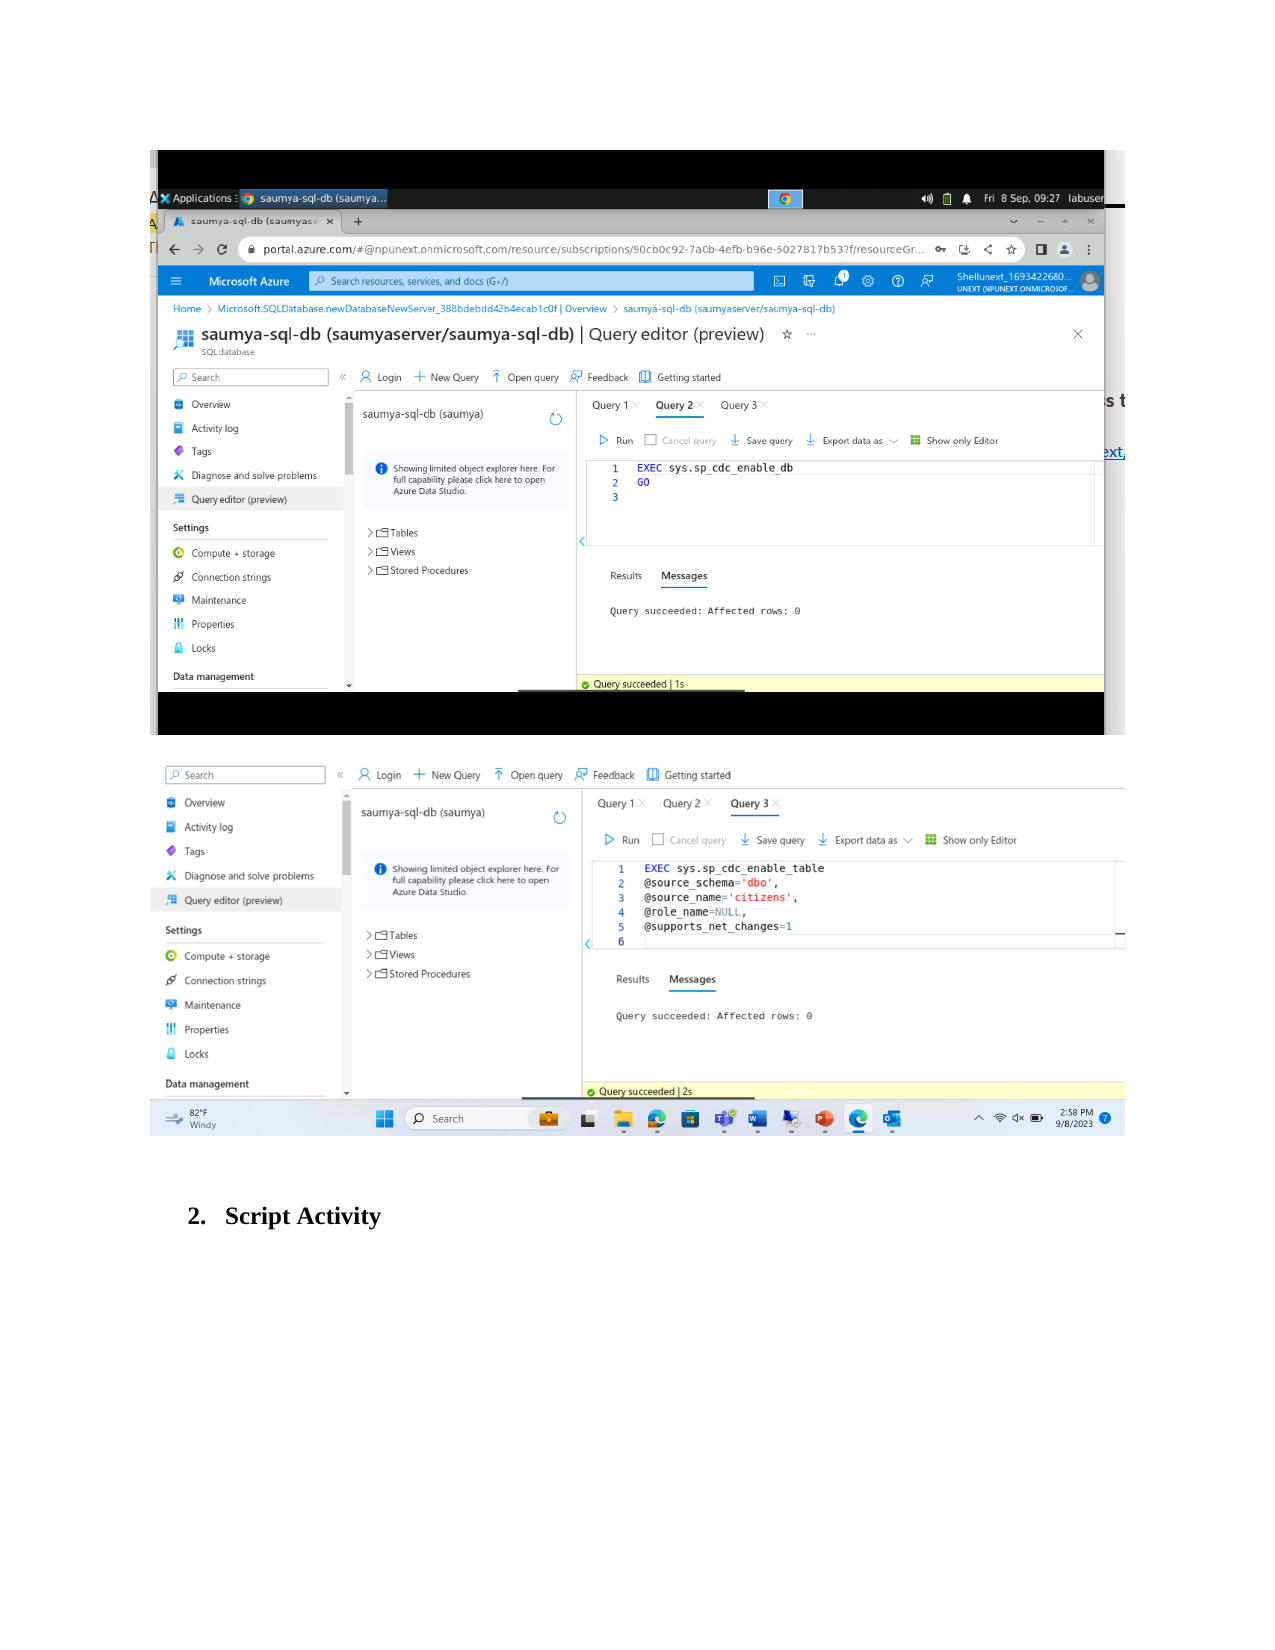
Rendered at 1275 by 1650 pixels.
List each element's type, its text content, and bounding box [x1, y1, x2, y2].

picture [150, 150, 1125, 735]
list Script Activity [187, 1201, 1125, 1230]
picture [150, 753, 1125, 1136]
